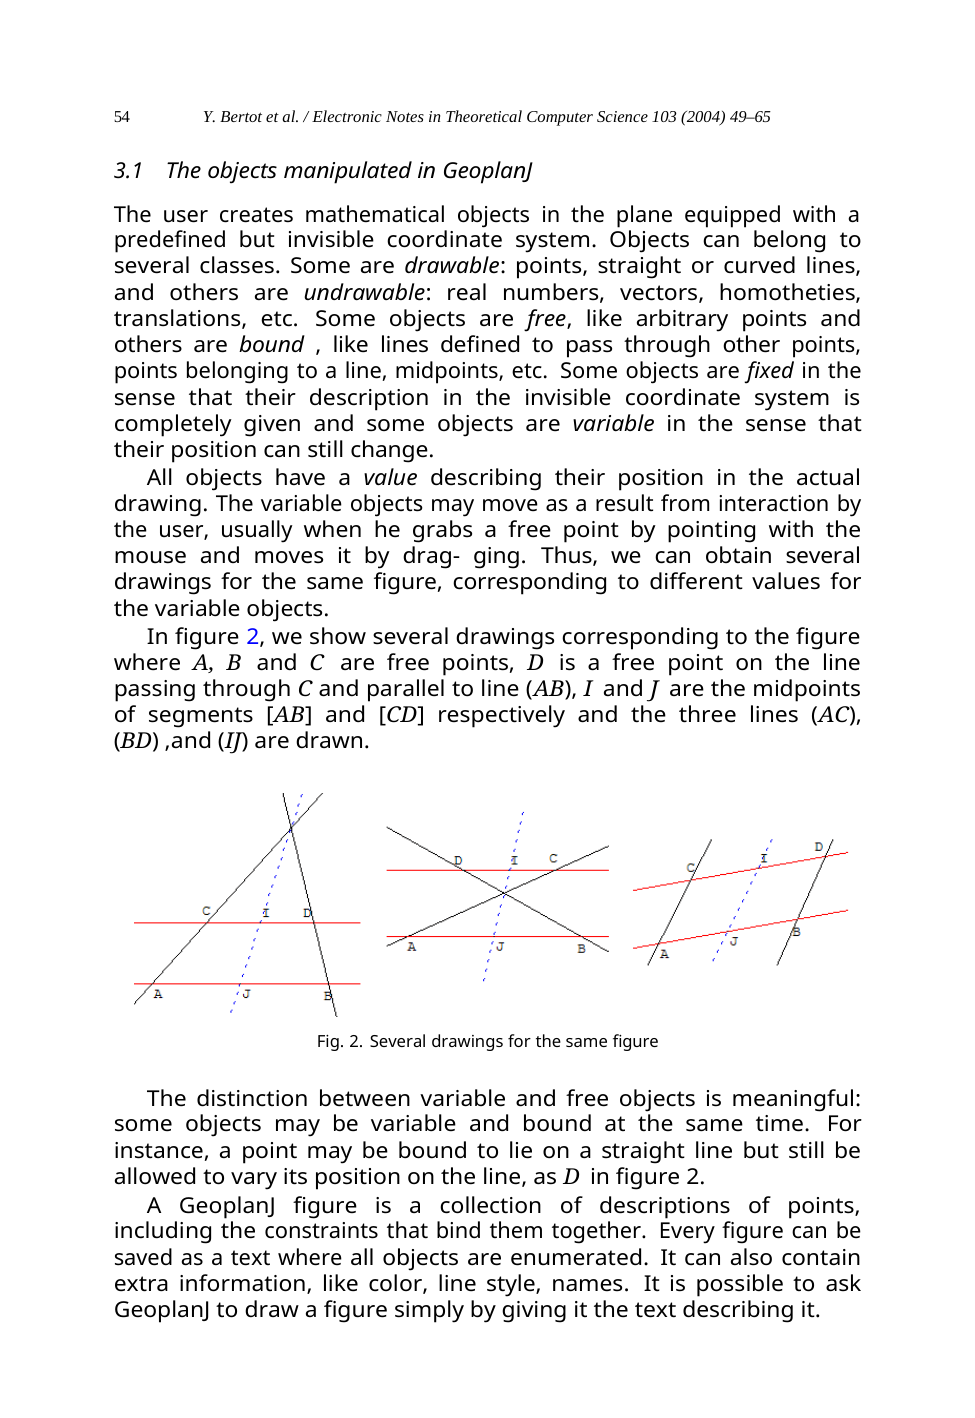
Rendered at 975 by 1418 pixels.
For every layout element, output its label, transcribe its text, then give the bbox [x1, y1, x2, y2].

list The objects manipulated in GeoplanJ [113, 155, 894, 184]
text The distinction between variable and free objects is meaningful: some objects may be variable and bound at the same time. For instance, a point may be bound to lie on a straight line but still be allowed to vary its position on the line, as D in figure 2. [113, 1086, 862, 1191]
text A GeoplanJ figure is a collection of descriptions of points, including the constraints that bind them together. Every figure can be saved as a text where all objects are enumerated. It can also contain extra information, like color, line style, names. It is possible to ask GeoplanJ to draw a figure simply by giving it the text describing it. [113, 1193, 862, 1324]
text In figure 2, we show several drawings corresponding to the figure where A, B and C are free points, D is a free point on the line passing through C and parallel to line (AB), I and J are the midpoints of segments [AB] and [CD] respectively and the three lines (AC), (BD) ,and (IJ) are drawn. [113, 624, 862, 755]
text All objects have a value describing their position in the actual drawing. The variable objects may move as a result from interaction by the user, usually when he grabs a free point by pointing with the mouse and moves it by drag- ging. Thus, we can obtain several drawings for the same figure, corresponding to different values for the variable objects. [113, 465, 862, 622]
text The user creates mathematical objects in the plane equipped with a predefined but invisible coordinate system. Objects can belong to several classes. Some are drawable: points, straight or curved lines, and others are undrawable: real numbers, vectors, homotheties, translations, etc. Some objects are free, like arbitrary points and others are bound , like lines defined to pass through other points, points belonging to a line, midpoints, etc. Some objects are ﬁxed in the sense that their description in the invisible coordinate system is completely given and some objects are variable in the sense that their position can still change. [113, 202, 862, 464]
picture [134, 793, 849, 802]
text Fig. 2. Several drawings for the same figure [102, 802, 873, 1052]
